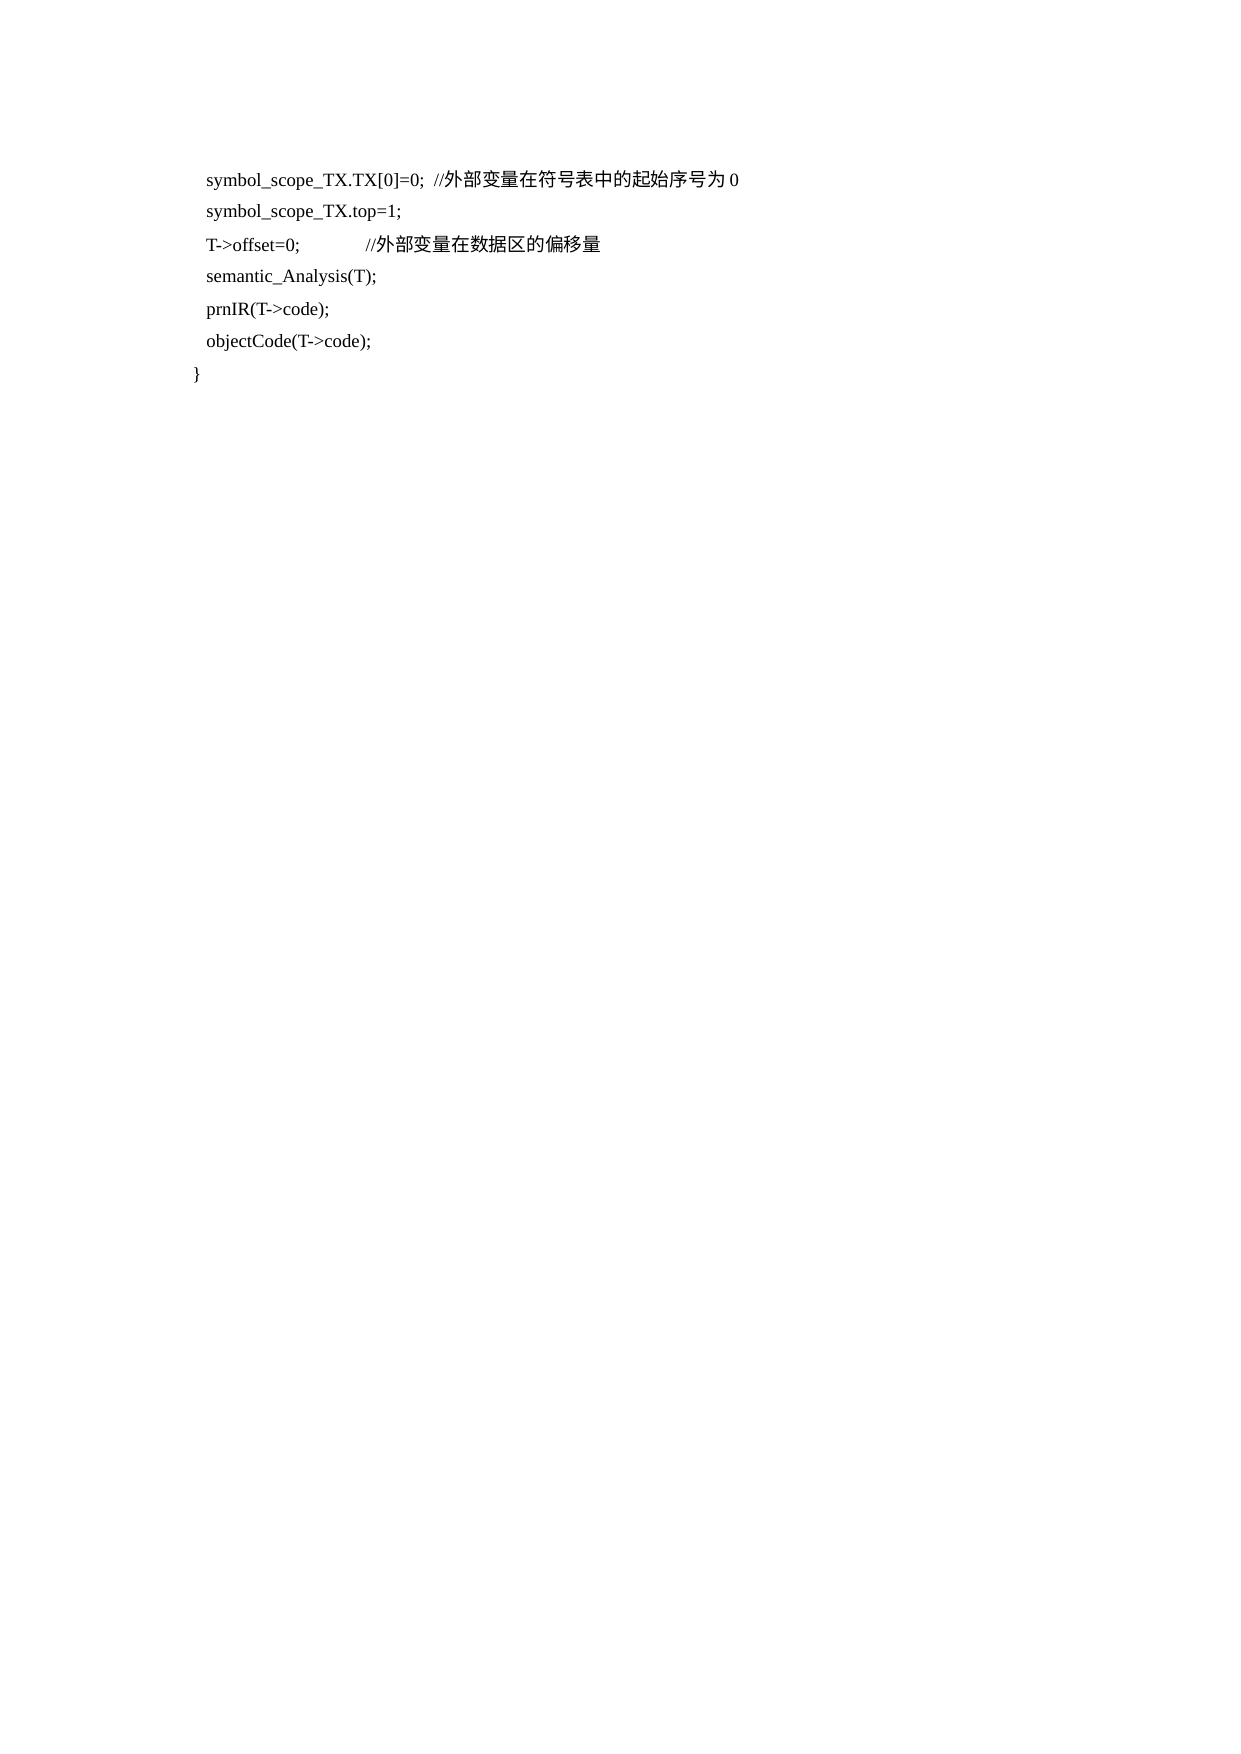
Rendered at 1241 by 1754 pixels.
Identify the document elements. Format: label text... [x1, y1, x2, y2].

text symbol_scope_TX.top=1; [187, 194, 1053, 227]
text symbol_scope_TX.TX[0]=0; //外部变量在符号表中的起始序号为0 [187, 162, 1053, 194]
text } [187, 357, 1053, 389]
text semantic_Analysis(T); [187, 259, 1053, 292]
text prnIR(T->code); [187, 292, 1053, 324]
text T->offset=0; //外部变量在数据区的偏移量 [187, 227, 1053, 259]
text objectCode(T->code); [187, 324, 1053, 357]
